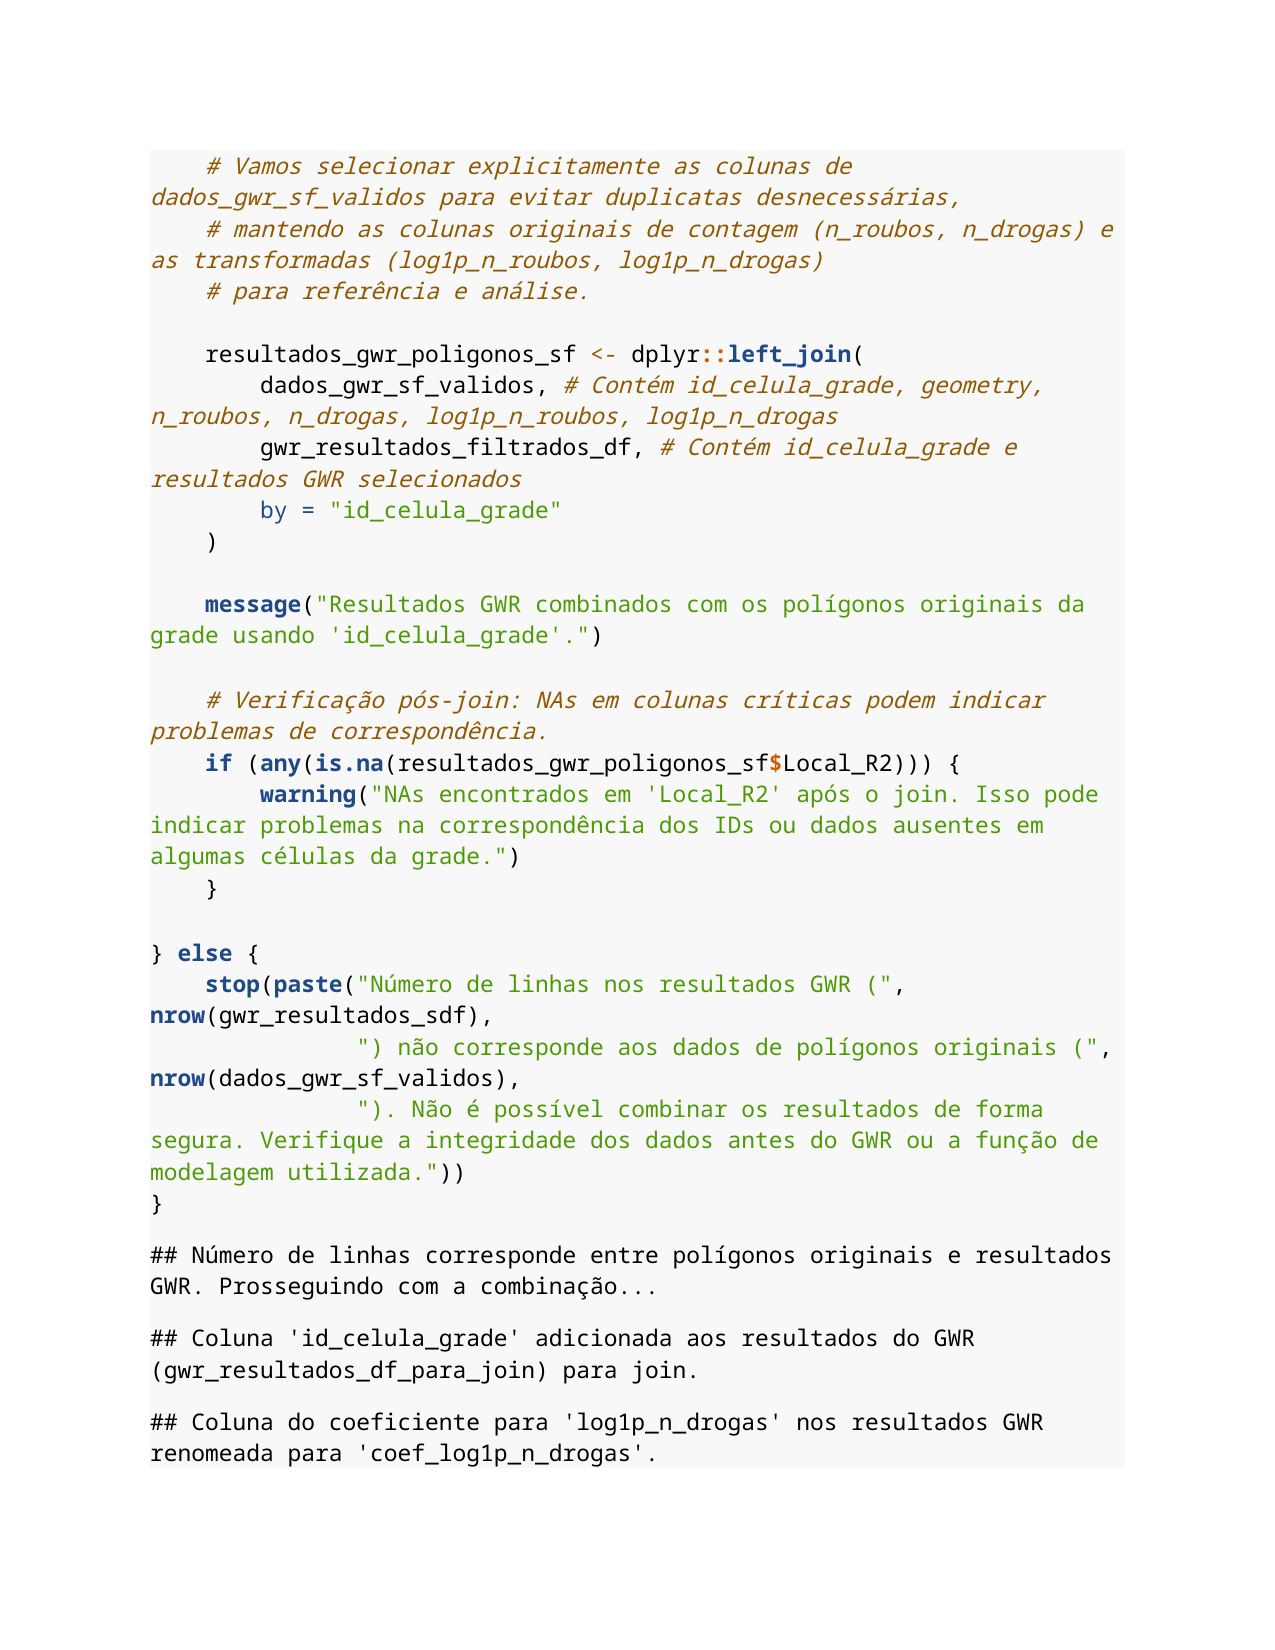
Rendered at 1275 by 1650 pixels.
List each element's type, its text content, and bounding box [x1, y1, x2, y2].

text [150, 150, 1125, 1218]
text ## Coluna do coeficiente para 'log1p_n_drogas' nos resultados GWR renomeada para 'coef_log1p_n_drogas'. [150, 1406, 1125, 1468]
text ## Coluna 'id_celula_grade' adicionada aos resultados do GWR (gwr_resultados_df_para_join) para join. [150, 1322, 1125, 1385]
text ## Número de linhas corresponde entre polígonos originais e resultados GWR. Prosseguindo com a combinação... [150, 1239, 1125, 1301]
